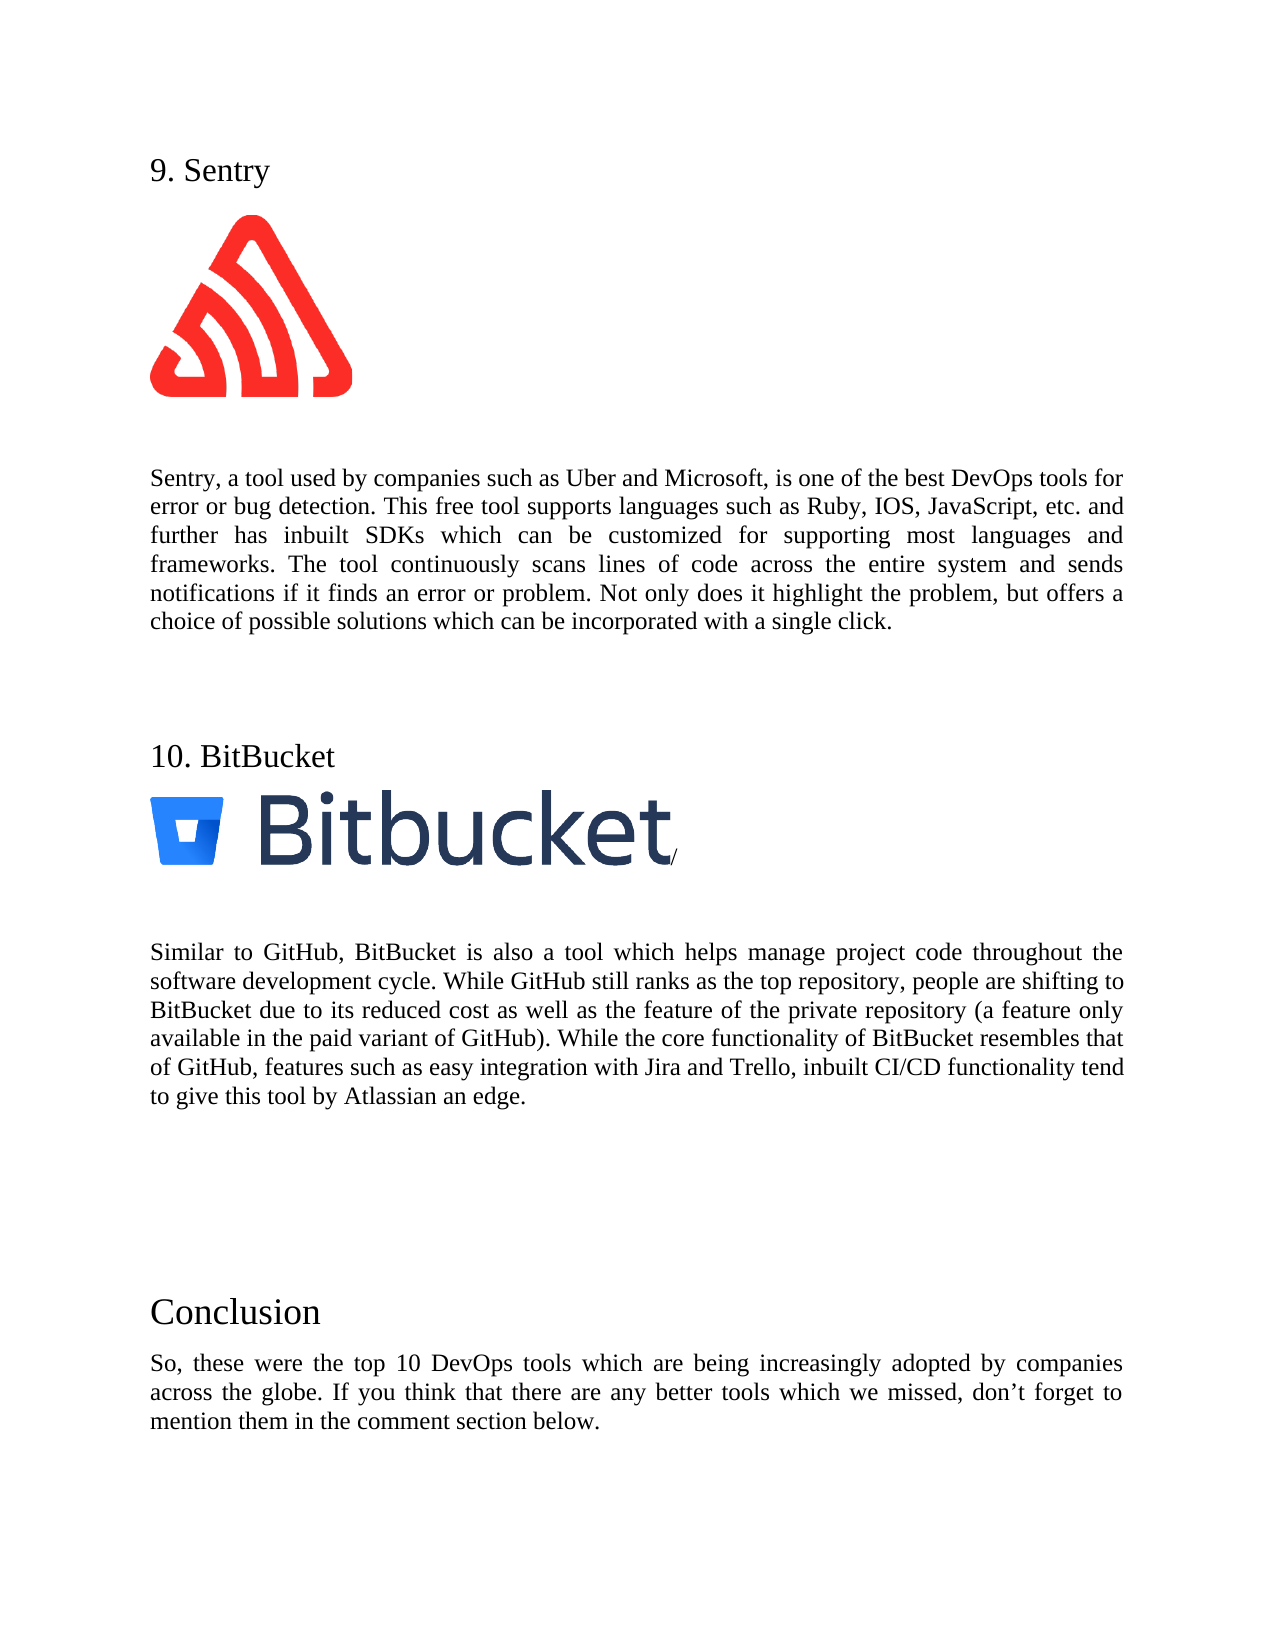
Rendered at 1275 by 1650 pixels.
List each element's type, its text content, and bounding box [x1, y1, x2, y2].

text 9. Sentry [150, 150, 1125, 188]
text Sentry, a tool used by companies such as Uber and Microsoft, is one of the best DevOps tools for error or bug detection. This free tool supports languages such as Ruby, IOS, JavaScript, etc. and further has inbuilt SDKs which can be customized for supporting most languages and frameworks. The tool continuously scans lines of code across the entire system and sends notifications if it finds an error or problem. Not only does it highlight the problem, but offers a choice of possible solutions which can be incorporated with a single click. [150, 463, 1125, 635]
text Similar to GitHub, BitBucket is also a tool which helps manage project code throughout the software development cycle. While GitHub still ranks as the top repository, people are shifting to BitBucket due to its reduced cost as well as the feature of the private repository (a feature only available in the paid variant of GitHub). While the core functionality of BitBucket resembles that of GitHub, features such as easy integration with Jira and Trello, inbuilt CI/CD functionality tend to give this tool by Atlassian an edge. [150, 937, 1125, 1110]
text So, these were the top 10 DevOps tools which are being increasingly adopted by companies across the globe. If you think that there are any better tools which we missed, don’t forget to mention them in the comment section below. [150, 1348, 1125, 1435]
picture [150, 790, 671, 866]
text Conclusion [150, 1290, 1125, 1333]
text 10. BitBucket [150, 736, 1125, 774]
picture [150, 215, 353, 397]
